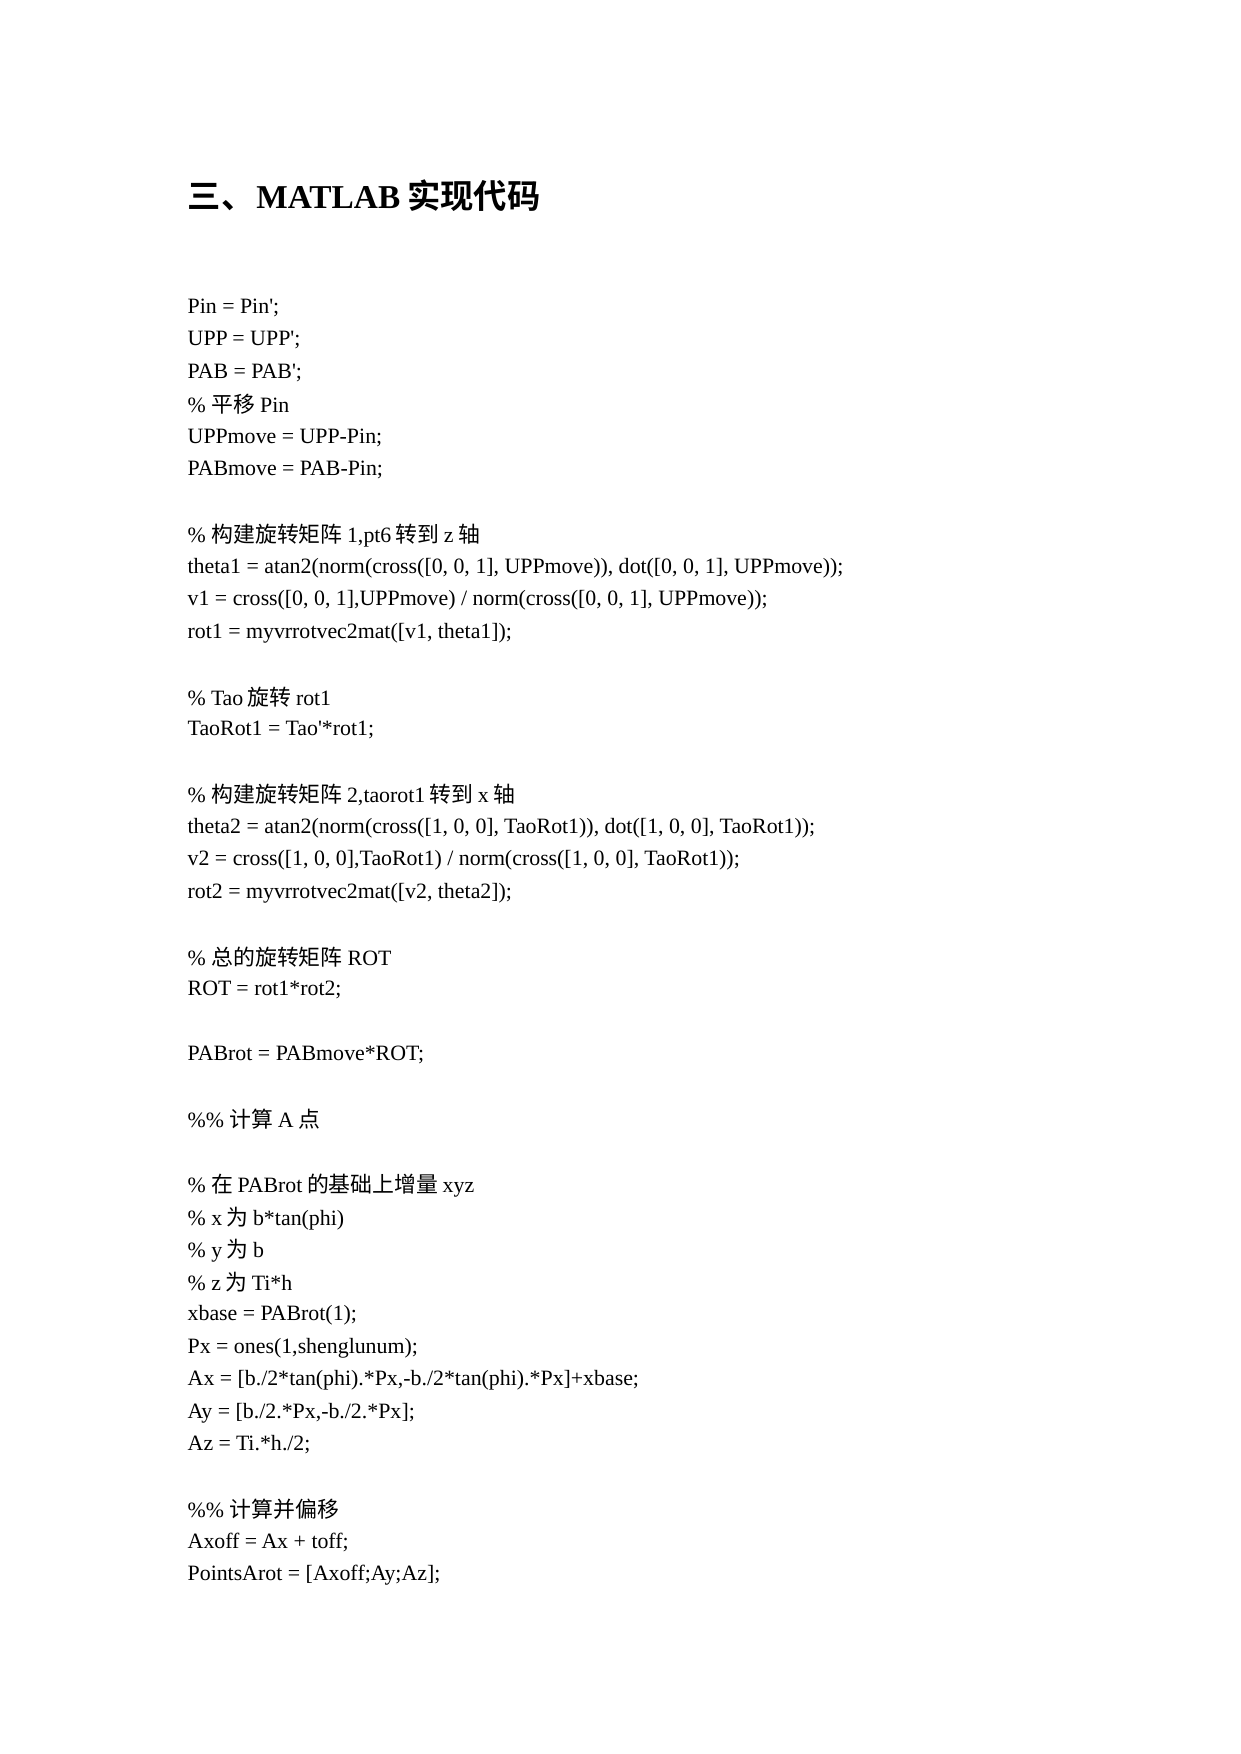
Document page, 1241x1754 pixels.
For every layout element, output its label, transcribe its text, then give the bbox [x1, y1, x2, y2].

text %% 计算并偏移 [187, 1492, 1053, 1524]
text PABrot = PABmove*ROT; [187, 1037, 1053, 1069]
text v2 = cross([1, 0, 0],TaoRot1) / norm(cross([1, 0, 0], TaoRot1)); [187, 842, 1053, 874]
subtitle MATLAB实现代码 [187, 162, 1053, 227]
text rot1 = myvrrotvec2mat([v1, theta1]); [187, 614, 1053, 647]
text ROT = rot1*rot2; [187, 972, 1053, 1004]
text % 总的旋转矩阵 ROT [187, 939, 1053, 972]
text PointsArot = [Axoff;Ay;Az]; [187, 1557, 1053, 1589]
text % 在PABrot的基础上增量xyz [187, 1167, 1053, 1199]
text xbase = PABrot(1); [187, 1297, 1053, 1329]
text PAB = PAB'; [187, 354, 1053, 387]
text rot2 = myvrrotvec2mat([v2, theta2]); [187, 874, 1053, 907]
text Az = Ti.*h./2; [187, 1427, 1053, 1459]
text %% 计算A点 [187, 1102, 1053, 1134]
text % 构建旋转矩阵2,taorot1转到x轴 [187, 777, 1053, 809]
text Axoff = Ax + toff; [187, 1524, 1053, 1557]
text UPP = UPP'; [187, 322, 1053, 354]
text % x为b*tan(phi) [187, 1199, 1053, 1232]
text Ay = [b./2.*Px,-b./2.*Px]; [187, 1394, 1053, 1427]
text % 平移 Pin [187, 387, 1053, 419]
text TaoRot1 = Tao'*rot1; [187, 712, 1053, 744]
text % Tao旋转rot1 [187, 679, 1053, 712]
text Px = ones(1,shenglunum); [187, 1329, 1053, 1362]
text % 构建旋转矩阵1,pt6转到z轴 [187, 517, 1053, 549]
text v1 = cross([0, 0, 1],UPPmove) / norm(cross([0, 0, 1], UPPmove)); [187, 582, 1053, 614]
text theta2 = atan2(norm(cross([1, 0, 0], TaoRot1)), dot([1, 0, 0], TaoRot1)); [187, 809, 1053, 842]
text Pin = Pin'; [187, 289, 1053, 322]
text % y为b [187, 1232, 1053, 1264]
text theta1 = atan2(norm(cross([0, 0, 1], UPPmove)), dot([0, 0, 1], UPPmove)); [187, 549, 1053, 582]
text PABmove = PAB-Pin; [187, 452, 1053, 484]
text UPPmove = UPP-Pin; [187, 419, 1053, 452]
text % z为Ti*h [187, 1264, 1053, 1297]
text Ax = [b./2*tan(phi).*Px,-b./2*tan(phi).*Px]+xbase; [187, 1362, 1053, 1394]
